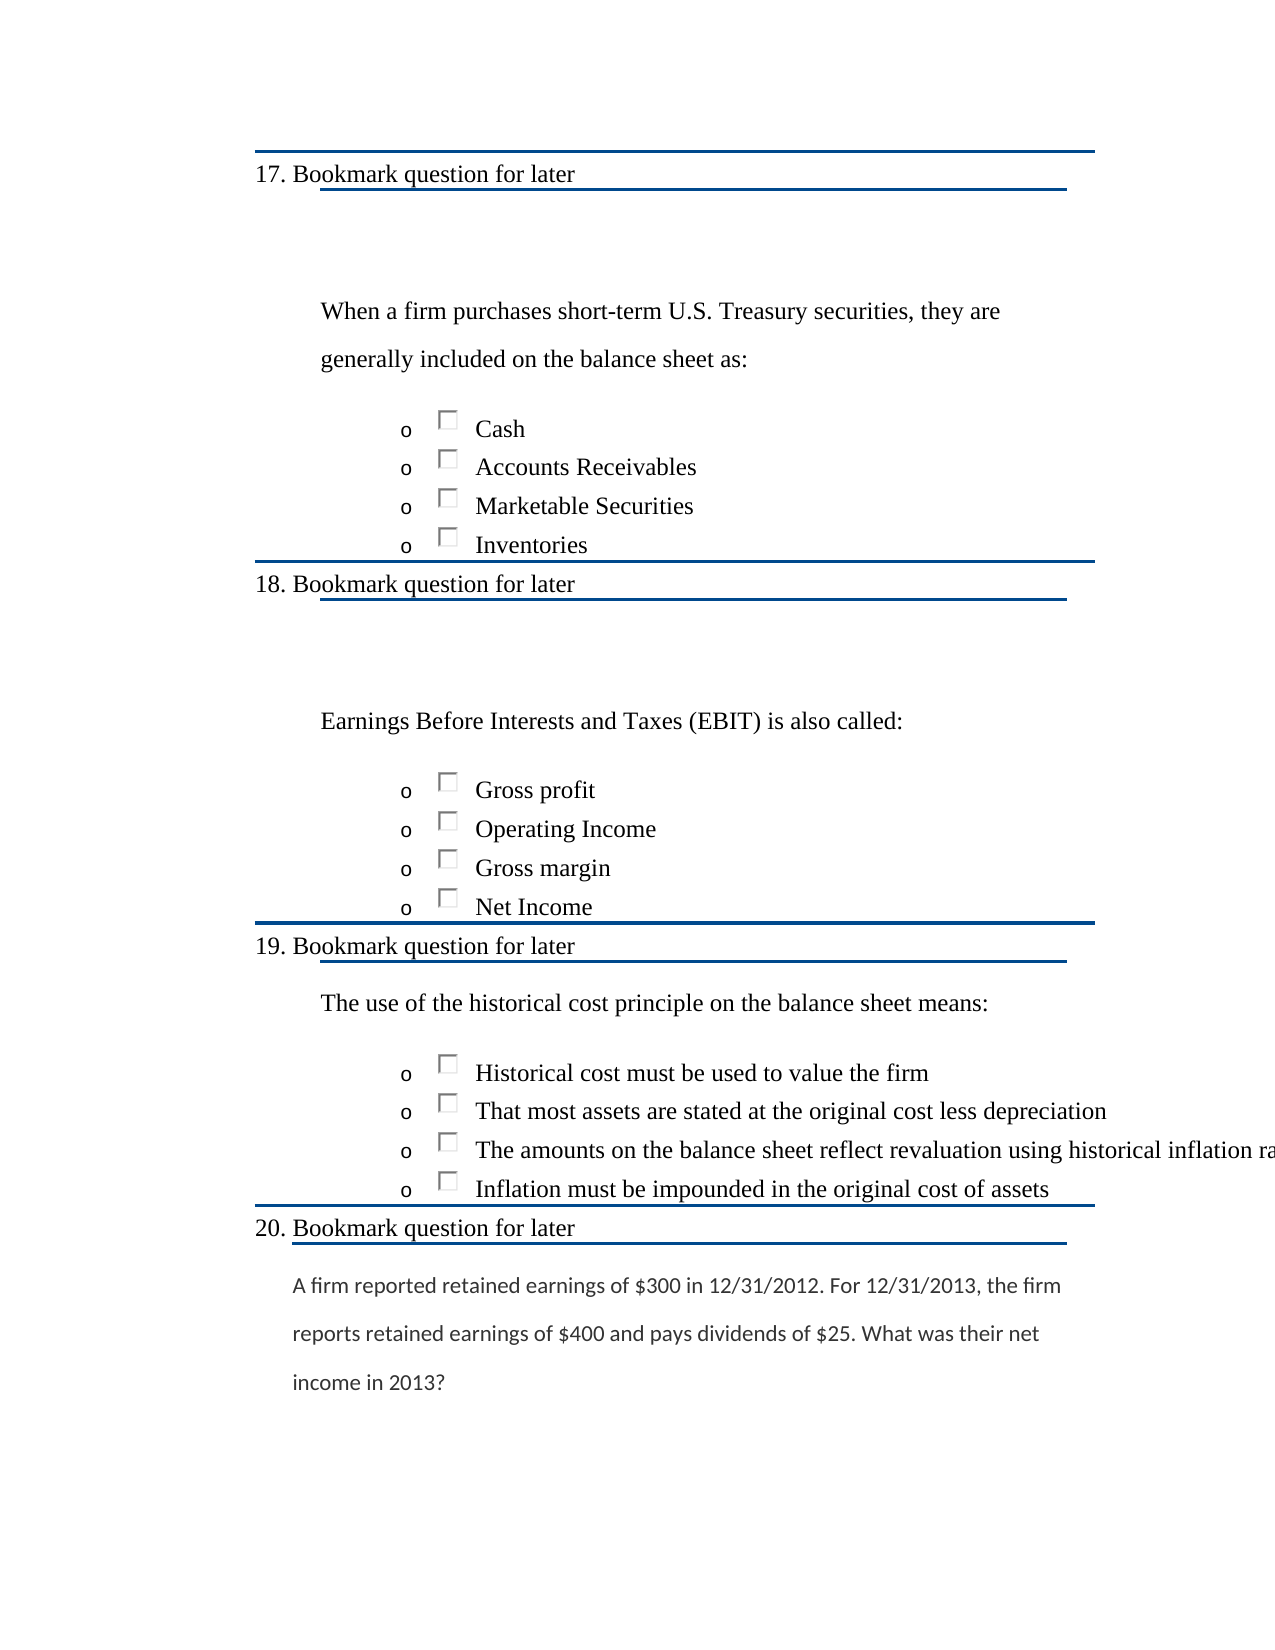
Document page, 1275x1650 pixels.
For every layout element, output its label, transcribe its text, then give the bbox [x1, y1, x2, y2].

text A firm reported retained earnings of $300 in 12/31/2012. For 12/31/2013, the firm reports retained earnings of $400 and pays dividends of $25. What was their net income in 2013? [292, 1245, 1067, 1396]
text When a firm purchases short-term U.S. Treasury securities, they are generally included on the balance sheet as: [320, 267, 1067, 373]
list Bookmark question for later [255, 925, 1095, 959]
text The use of the historical cost principle on the balance sheet means: [320, 963, 1067, 1017]
list Bookmark question for later [255, 1207, 1095, 1242]
list Bookmark question for later [255, 153, 1095, 188]
table_header Historical cost must be used to value the firm That most assets are stated at the original cost less depreciation The amounts on the balance sheet reflect revaluation using historical inflation rates Inflation must be impounded in the original cost of assets [308, 1048, 1275, 1204]
table_header Cash Accounts Receivables Marketable Securities Inventories [308, 404, 1275, 560]
list Bookmark question for later [255, 563, 1095, 598]
text Earnings Before Interests and Taxes (EBIT) is also called: [320, 677, 1067, 735]
table_header Gross profit Operating Income Gross margin Net Income [308, 766, 1275, 921]
